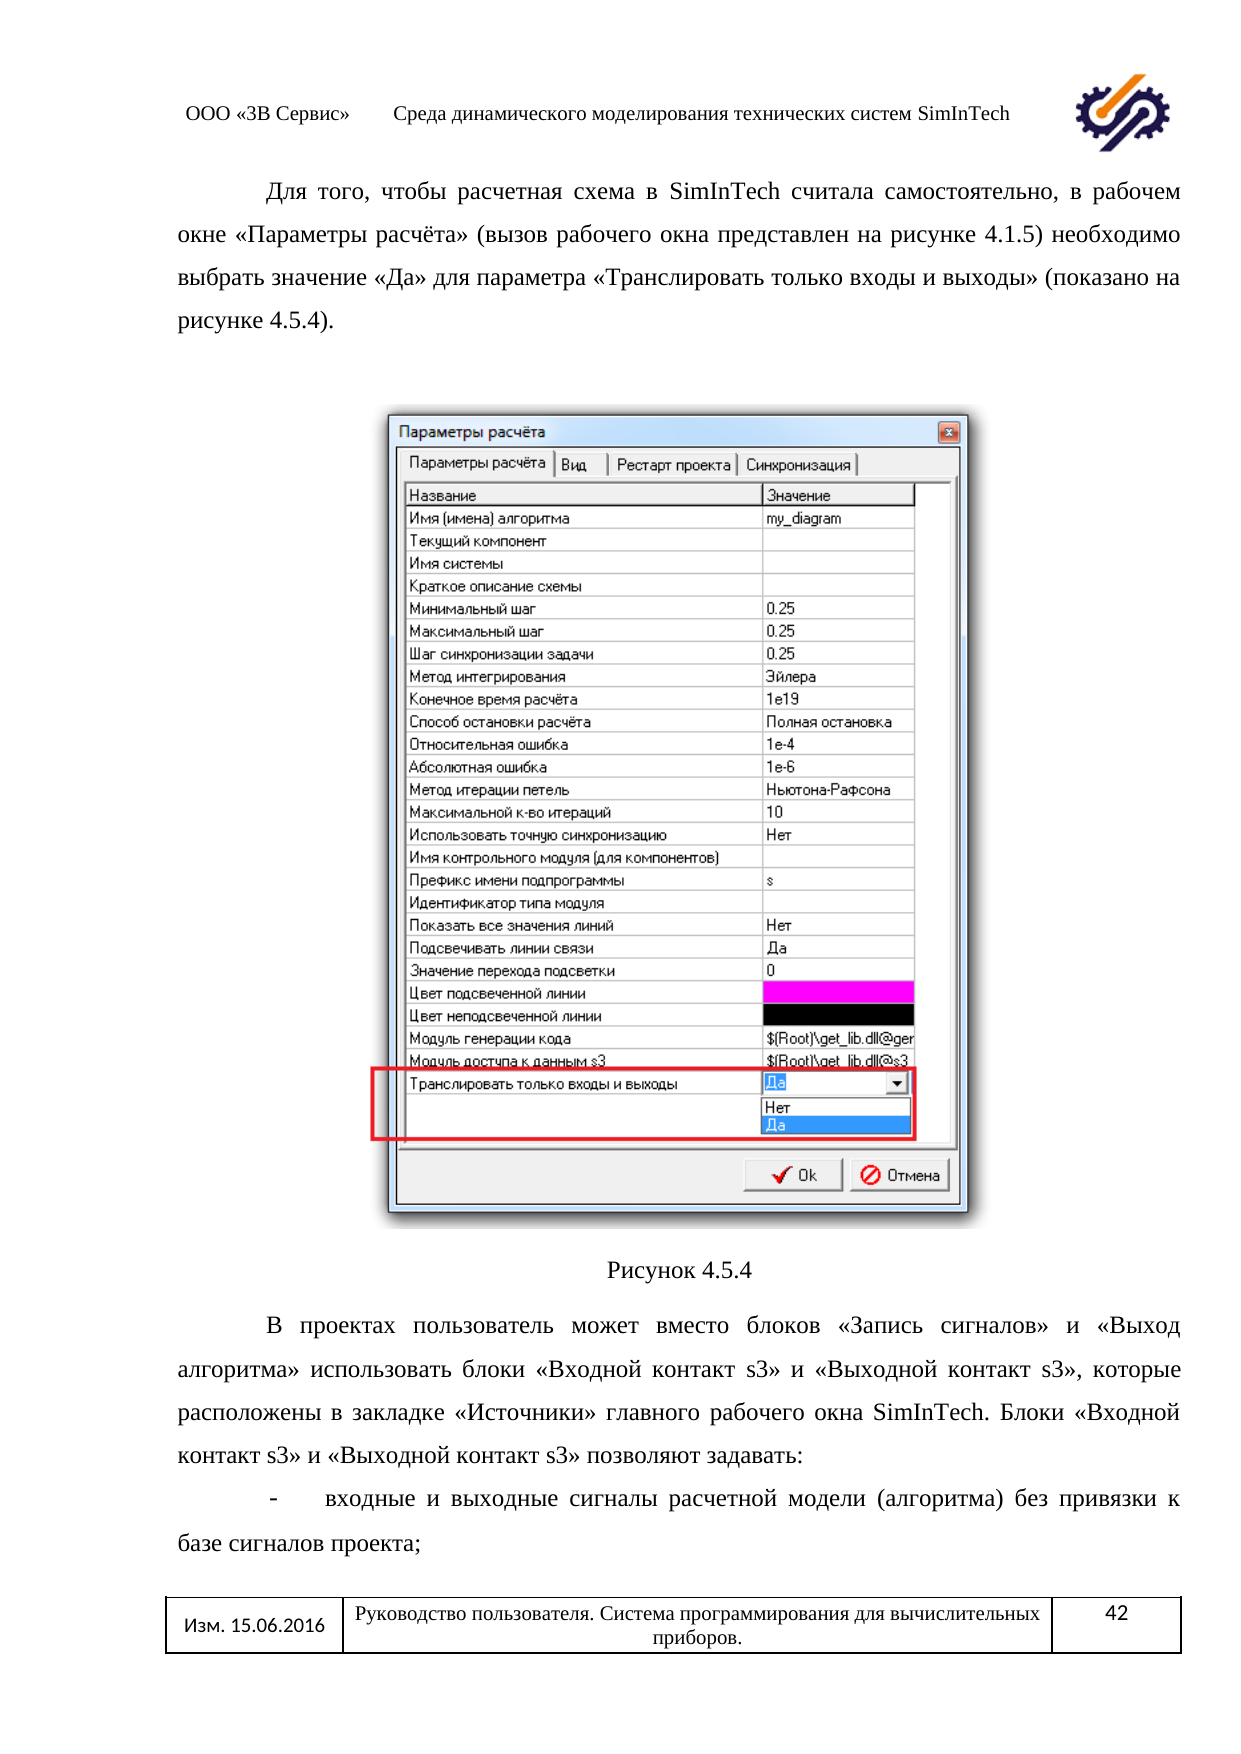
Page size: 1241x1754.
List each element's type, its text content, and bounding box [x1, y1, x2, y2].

list Рисунок 4.5.4 [177, 1255, 1181, 1284]
list входные и выходные сигналы расчетной модели (алгоритма) без привязки к базе сигналов проекта; [177, 1483, 1181, 1557]
picture [364, 404, 994, 1229]
picture [1074, 73, 1170, 153]
list Для того, чтобы расчетная схема в SimInTech считала самостоятельно, в рабочем окне «Параметры расчёта» (вызов рабочего окна представлен на рисунке 4.1.5) необходимо выбрать значение «Да» для параметра «Транслировать только входы и выходы» (показано на рисунке 4.5.4). [177, 176, 1181, 334]
list В проектах пользователь может вместо блоков «Запись сигналов» и «Выход алгоритма» использовать блоки «Входной контакт s3» и «Выходной контакт s3», которые расположены в закладке «Источники» главного рабочего окна SimInTech. Блоки «Входной контакт s3» и «Выходной контакт s3» позволяют задавать: [177, 1311, 1181, 1469]
